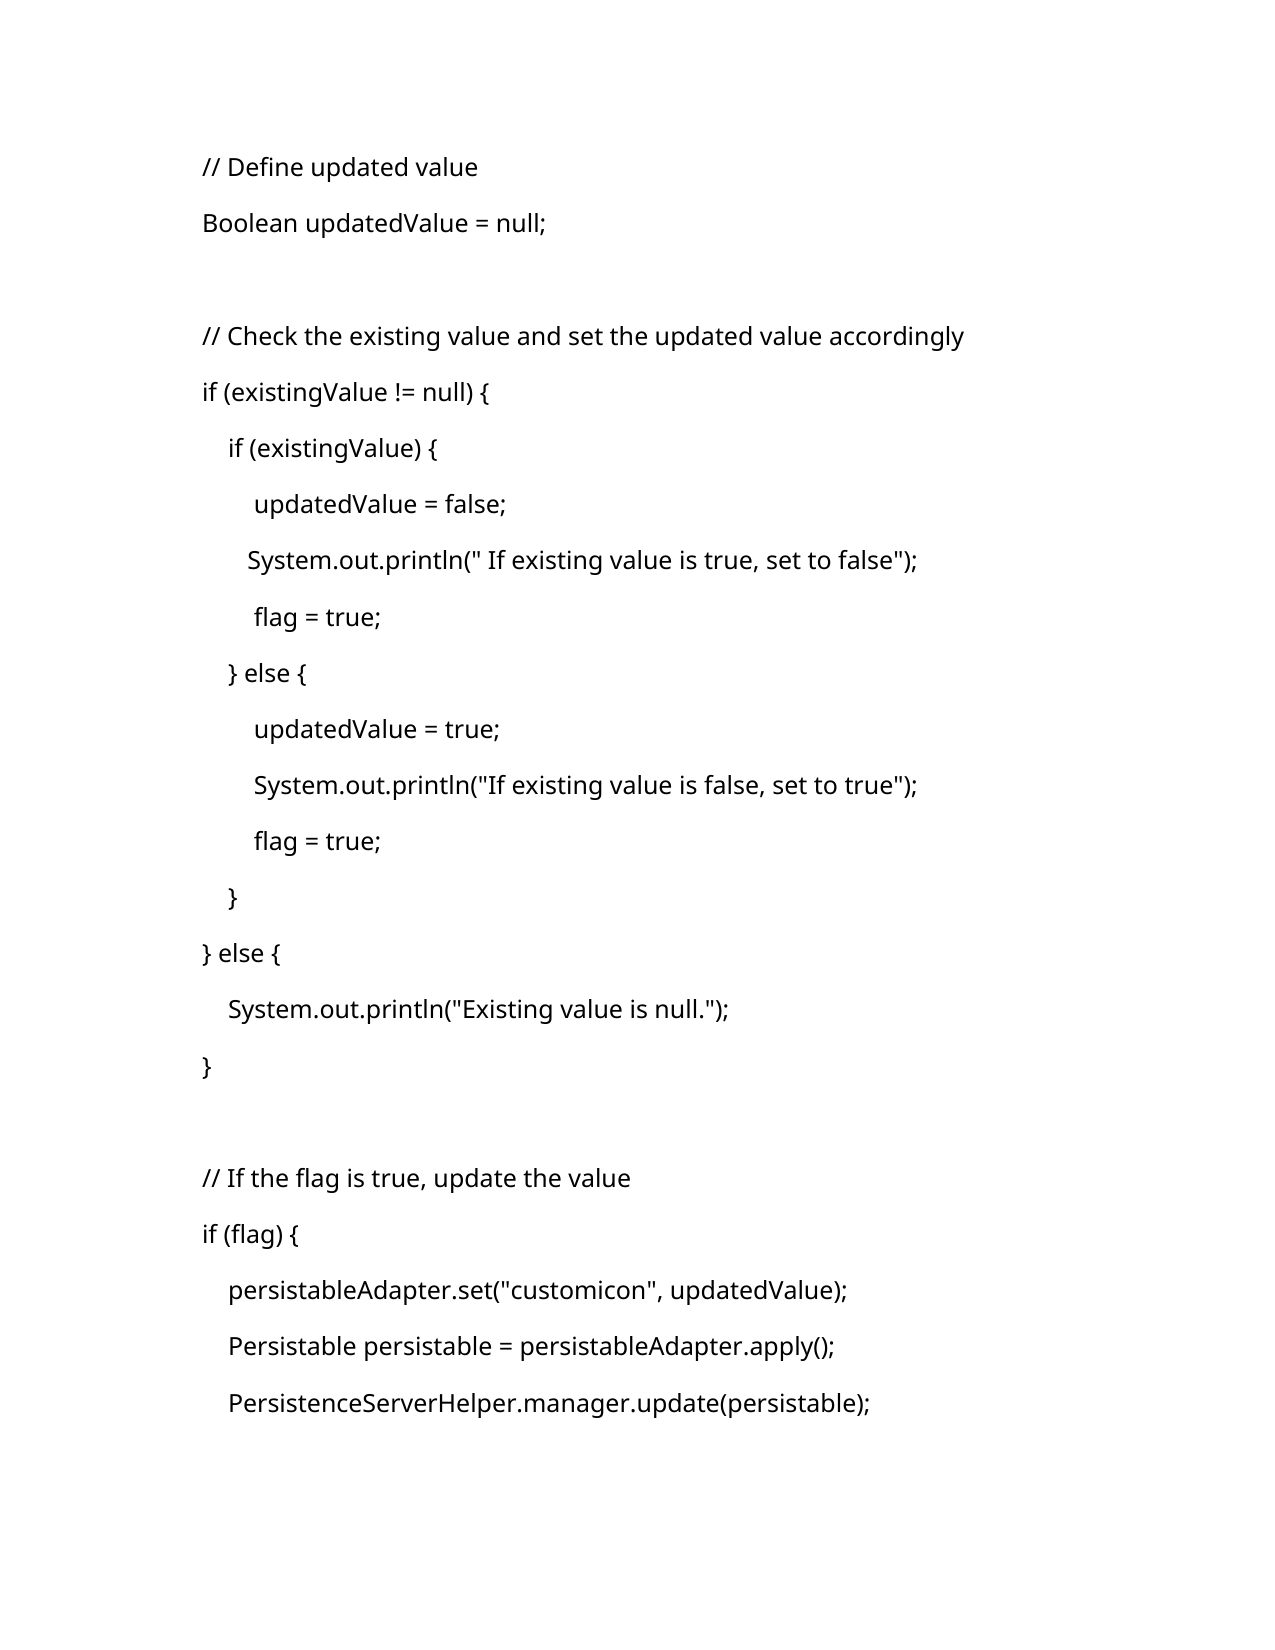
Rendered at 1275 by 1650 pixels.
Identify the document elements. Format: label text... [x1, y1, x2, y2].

text if (existingValue) { [150, 431, 1125, 465]
text System.out.println(" If existing value is true, set to false"); [150, 543, 1125, 577]
text Boolean updatedValue = null; [150, 206, 1125, 240]
text flag = true; [150, 824, 1125, 858]
text } [150, 880, 1125, 914]
text // Define updated value [150, 150, 1125, 184]
text updatedValue = false; [150, 487, 1125, 521]
text System.out.println("If existing value is false, set to true"); [150, 768, 1125, 802]
text // Check the existing value and set the updated value accordingly [150, 318, 1125, 352]
text if (existingValue != null) { [150, 374, 1125, 409]
text if (flag) { [150, 1217, 1125, 1251]
text } else { [150, 936, 1125, 970]
text Persistable persistable = persistableAdapter.apply(); [150, 1329, 1125, 1363]
text } else { [150, 655, 1125, 689]
text System.out.println("Existing value is null."); [150, 992, 1125, 1026]
text updatedValue = true; [150, 711, 1125, 746]
text } [150, 1048, 1125, 1082]
text PersistenceServerHelper.manager.update(persistable); [150, 1385, 1125, 1419]
text // If the flag is true, update the value [150, 1161, 1125, 1195]
text persistableAdapter.set("customicon", updatedValue); [150, 1273, 1125, 1307]
text flag = true; [150, 599, 1125, 633]
